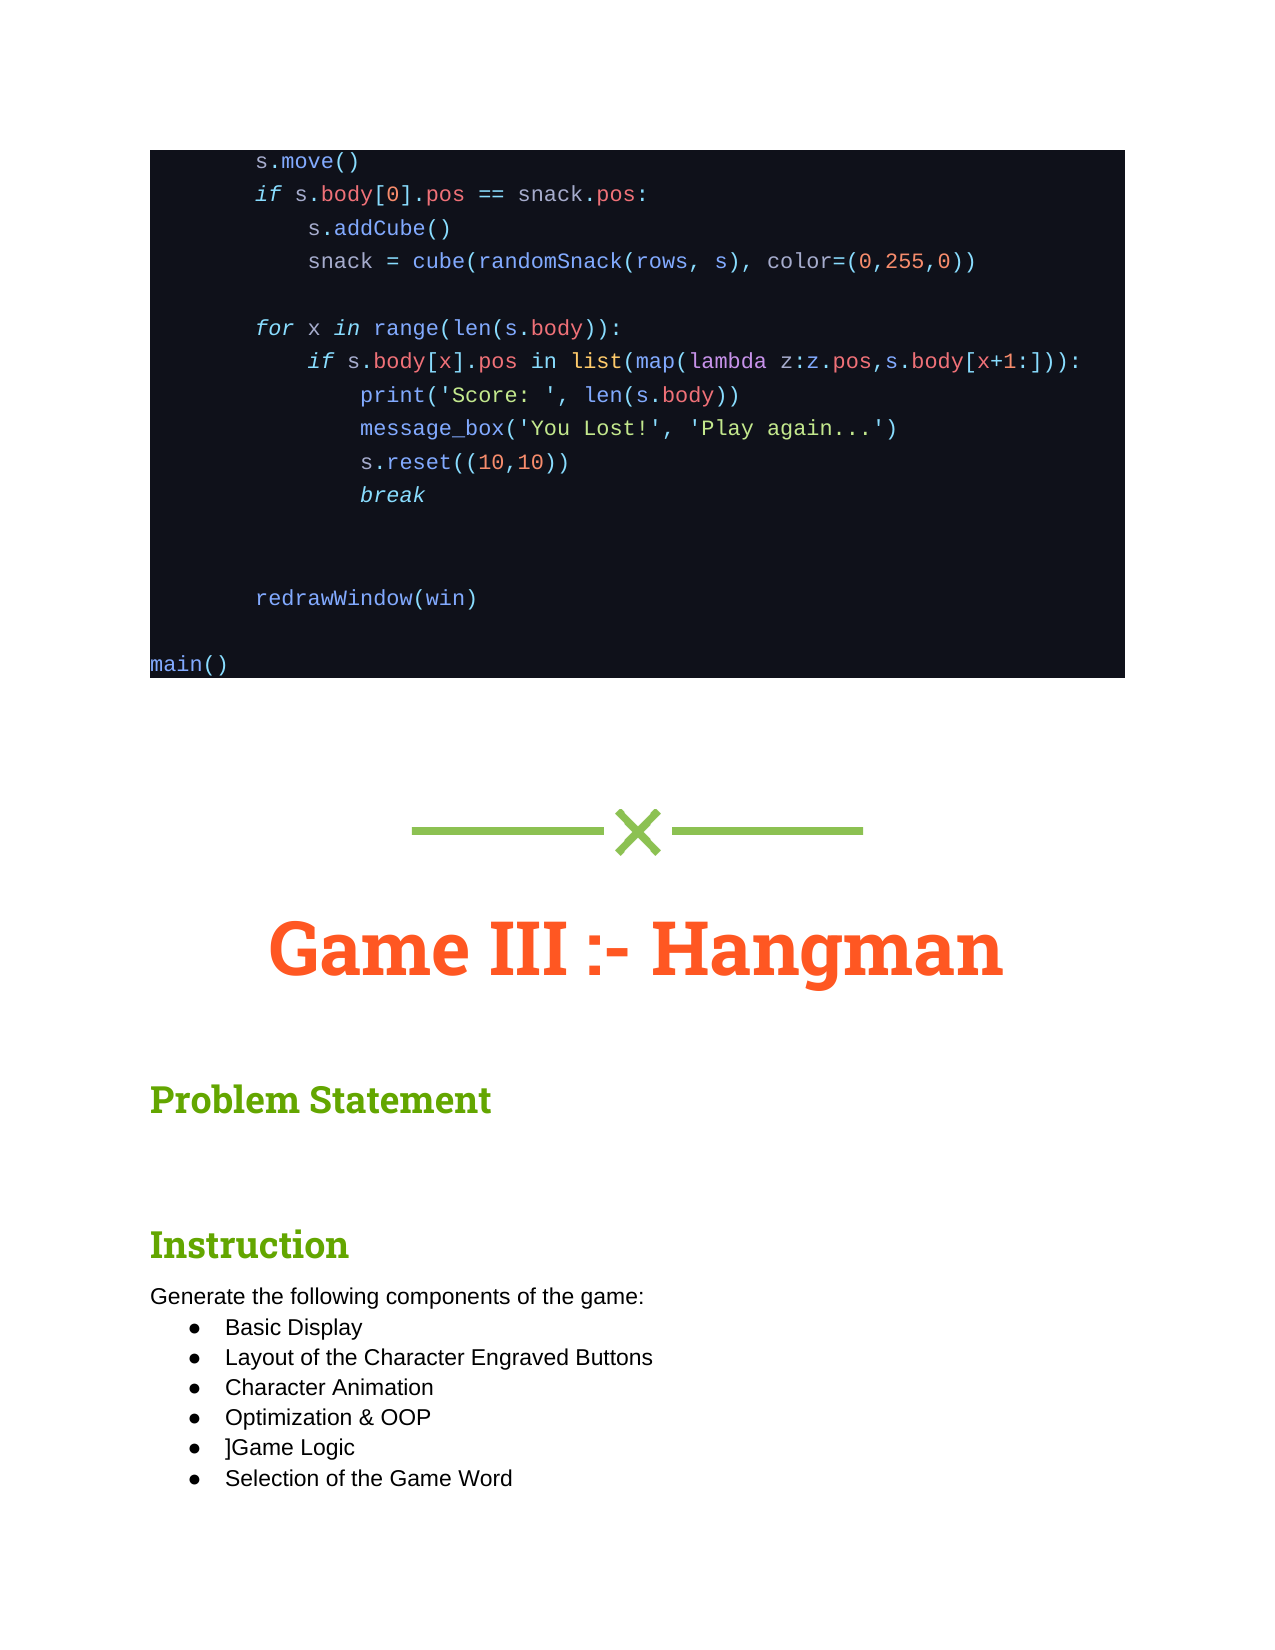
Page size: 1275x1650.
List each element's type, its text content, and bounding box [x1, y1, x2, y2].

text break [150, 484, 1125, 509]
text main() [150, 654, 1125, 678]
text Generate the following components of the game: [150, 1283, 1125, 1310]
list Optimization & OOP [187, 1404, 1125, 1431]
text message_box('You Lost!', 'Play again...') [150, 417, 1125, 442]
text s.move() [150, 150, 1125, 175]
text s.reset((10,10)) [150, 451, 1125, 476]
text if s.body[x].pos in list(map(lambda z:z.pos,s.body[x+1:])): [150, 351, 1125, 375]
list Selection of the Game Word [187, 1464, 1125, 1491]
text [150, 250, 1125, 275]
text for x in range(len(s.body)): [150, 317, 1125, 342]
list Basic Display [187, 1313, 1125, 1340]
subtitle Instruction [150, 1219, 1125, 1268]
text s.addCube() [150, 217, 1125, 242]
text redrawWindow(win) [150, 587, 1125, 612]
list Character Animation [187, 1374, 1125, 1400]
text print('Score: ', len(s.body)) [150, 384, 1125, 409]
title Game III :- Hangman [148, 896, 1125, 995]
picture [411, 809, 864, 856]
subtitle Problem Statement [150, 1074, 1125, 1124]
text if s.body[0].pos == snack.pos: [150, 183, 1125, 208]
list ]Game Logic [187, 1434, 1125, 1461]
list Layout of the Character Engraved Buttons [187, 1344, 1125, 1370]
